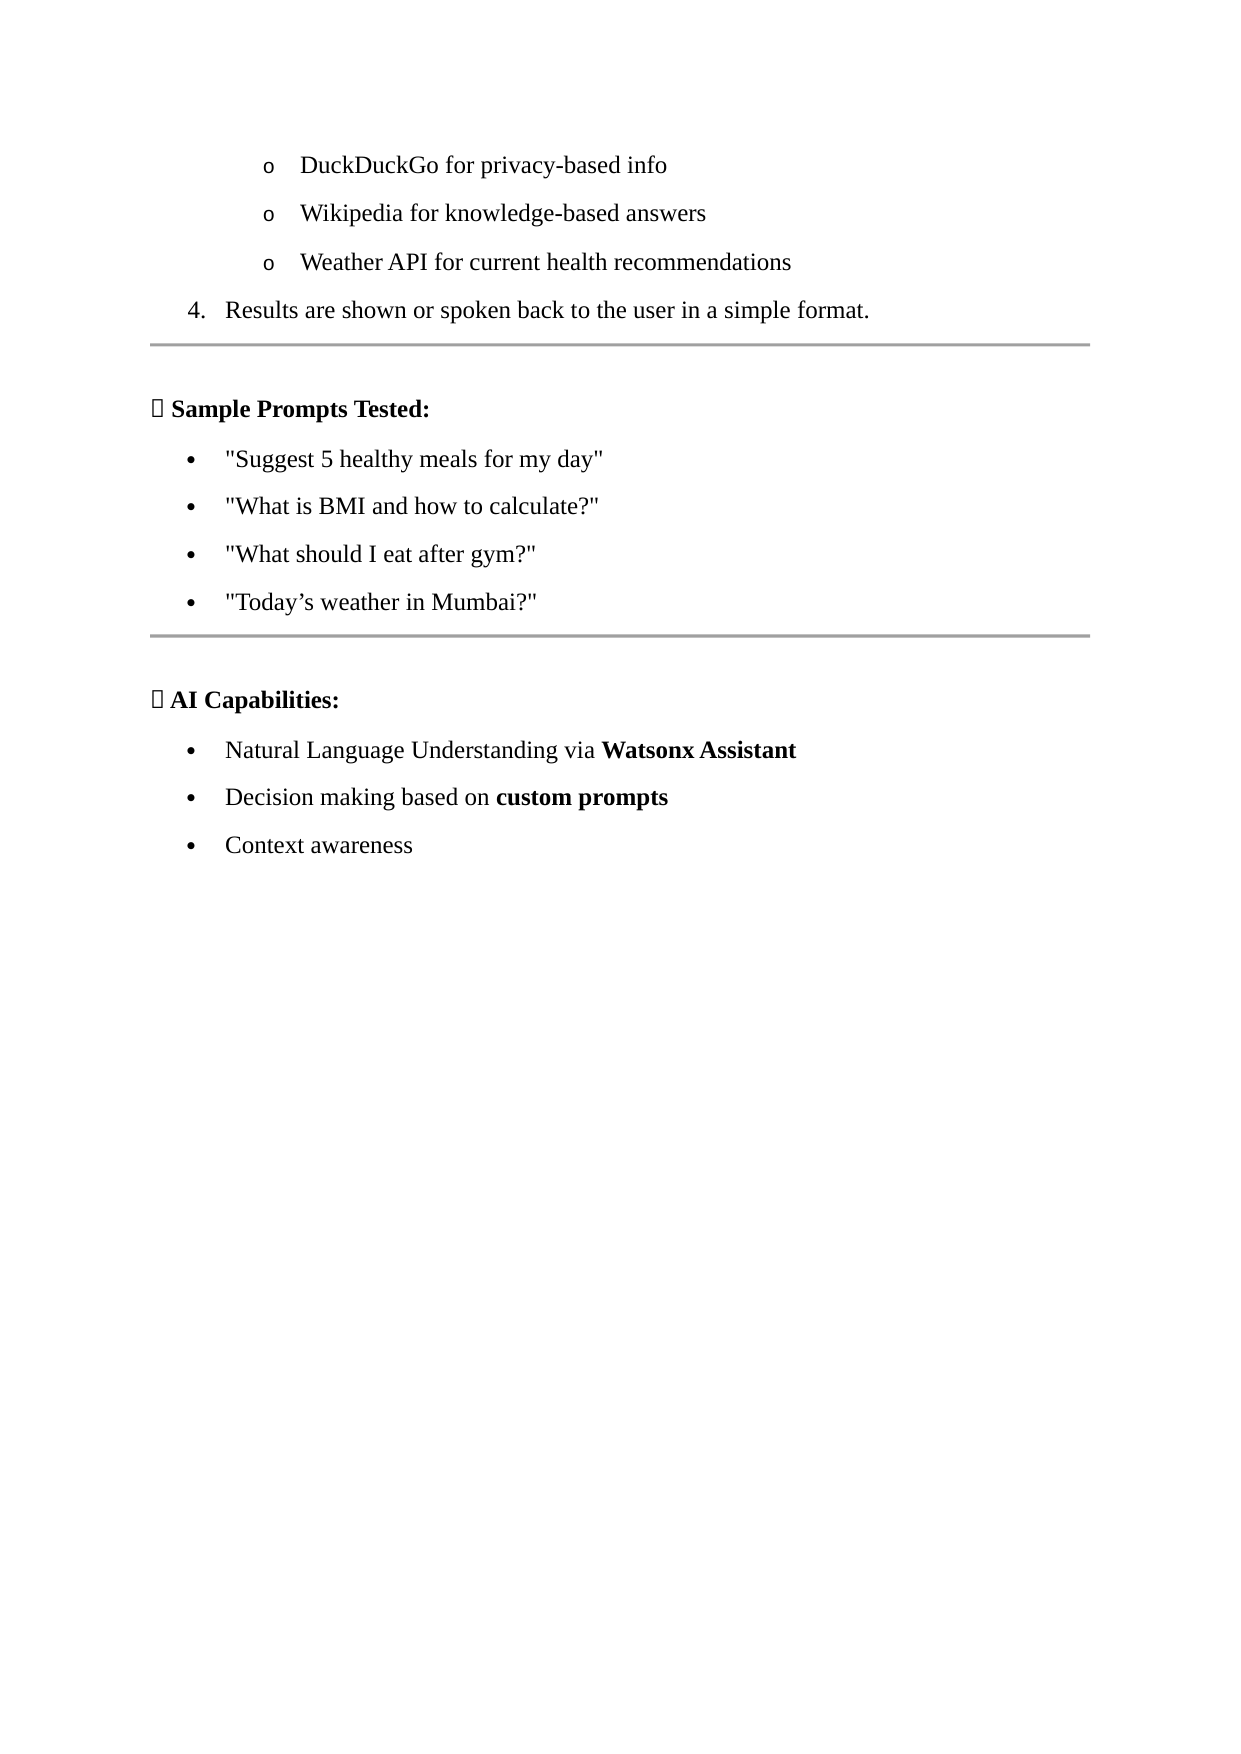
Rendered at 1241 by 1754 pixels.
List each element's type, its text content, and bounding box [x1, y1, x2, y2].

text 🧪 Sample Prompts Tested: [150, 390, 1090, 424]
list "What should I eat after gym?" [187, 539, 1090, 568]
list Decision making based on custom prompts [187, 782, 1090, 811]
list "Suggest 5 healthy meals for my day" [187, 444, 1090, 472]
list "What is BMI and how to calculate?" [187, 491, 1090, 520]
list Natural Language Understanding via Watsonx Assistant [187, 735, 1090, 763]
list Wikipedia for knowledge-based answers [262, 198, 1090, 228]
list Results are shown or spoken back to the user in a simple format. [187, 296, 1090, 324]
text 🧠 AI Capabilities: [150, 681, 1090, 715]
list Weather API for current health recommendations [262, 247, 1090, 277]
list "Today’s weather in Mumbai?" [187, 587, 1090, 616]
list DuckDuckGo for privacy-based info [262, 150, 1090, 179]
list Context awareness [187, 830, 1090, 859]
